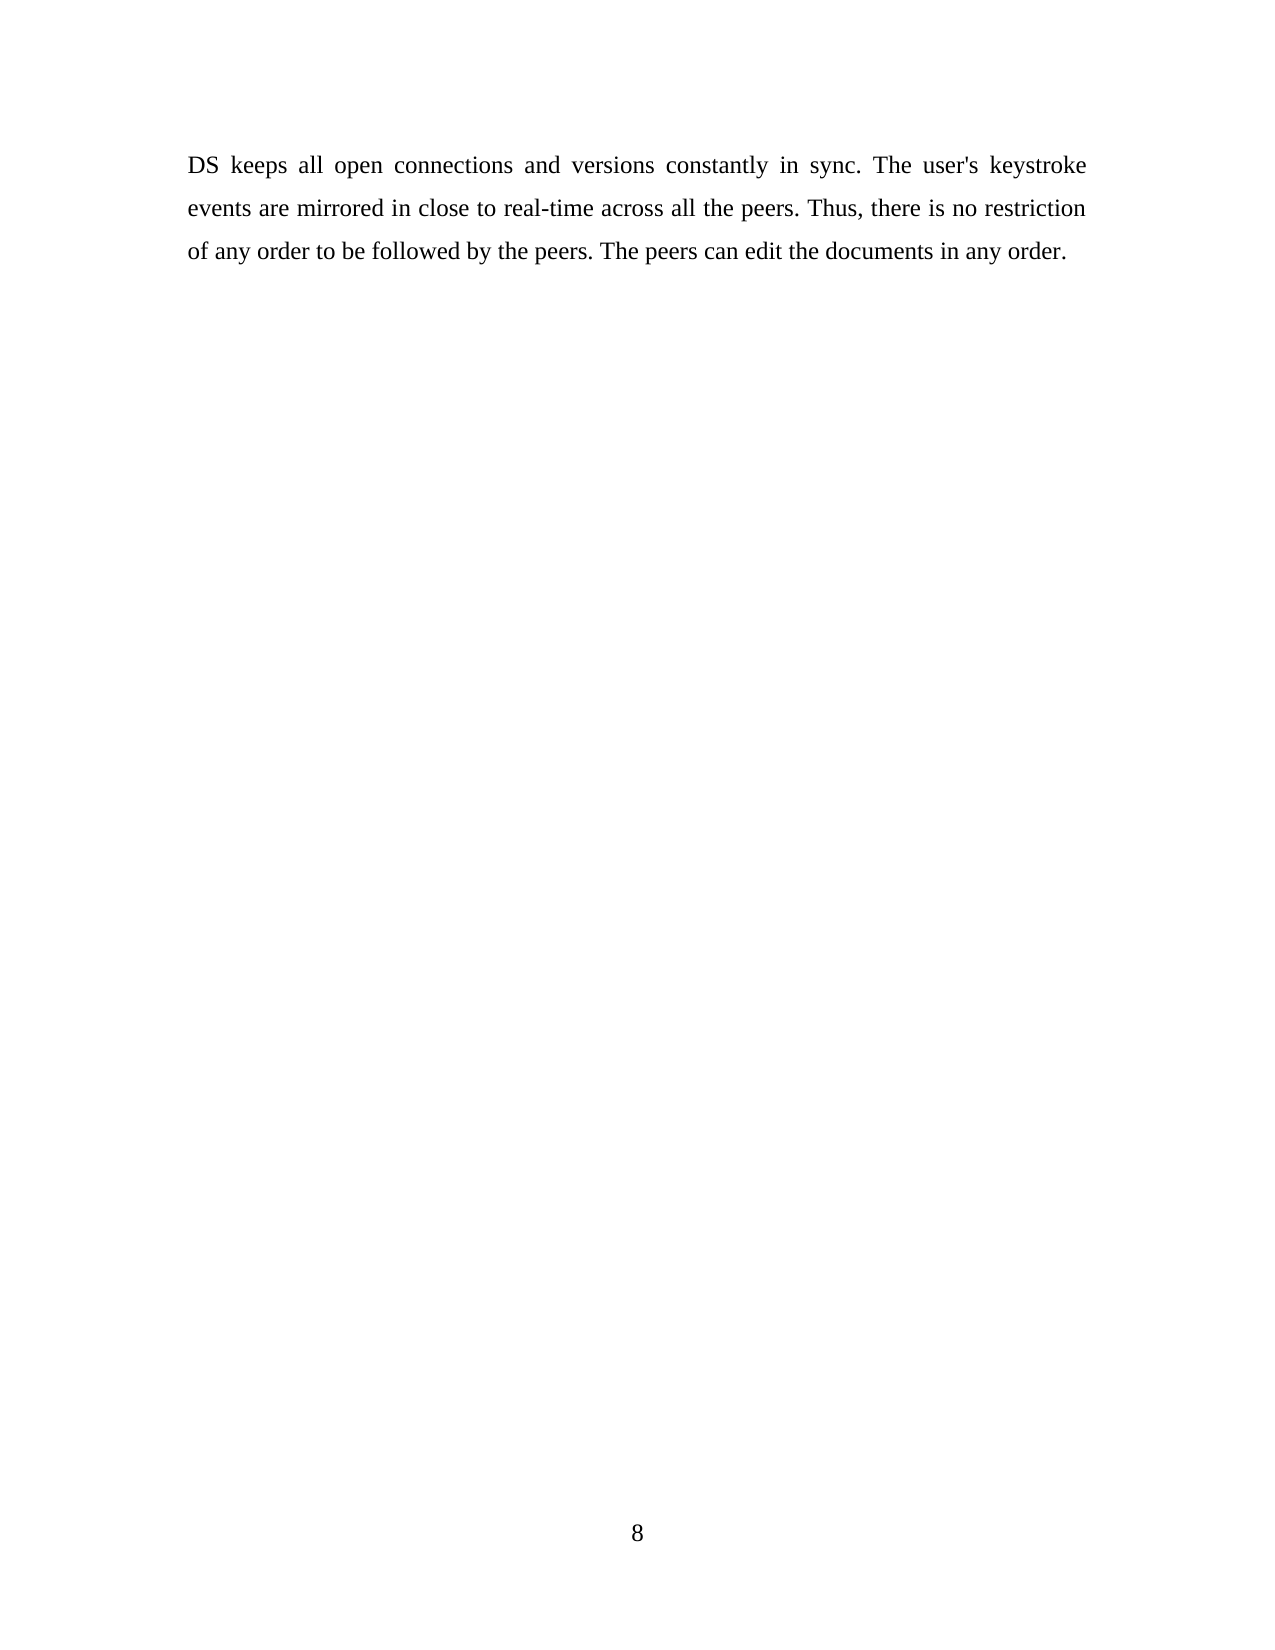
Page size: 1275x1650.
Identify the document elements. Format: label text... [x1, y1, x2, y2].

text DS keeps all open connections and versions constantly in sync. The user's keystroke events are mirrored in close to real-time across all the peers. Thus, there is no restriction of any order to be followed by the peers. The peers can edit the documents in any order. [187, 150, 1087, 265]
